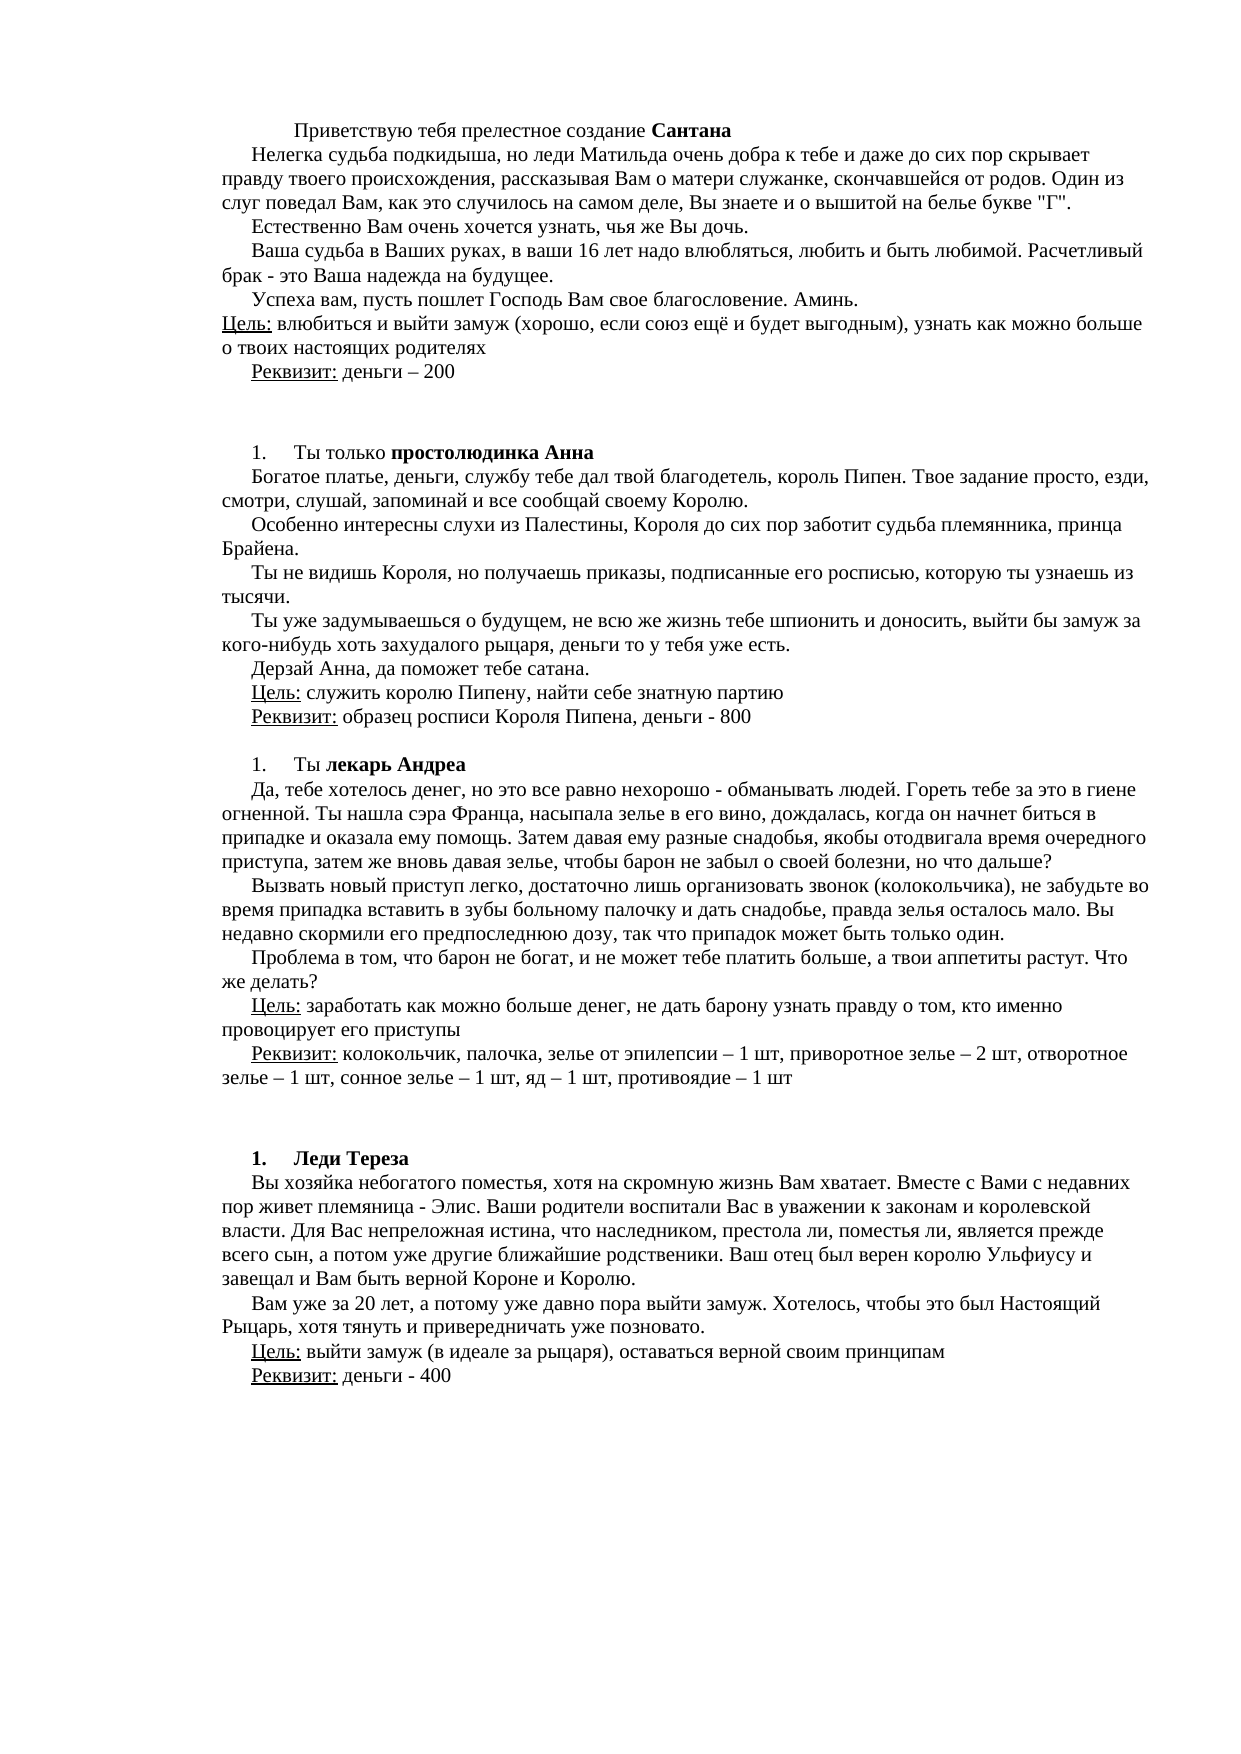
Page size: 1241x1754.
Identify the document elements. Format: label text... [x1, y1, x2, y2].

text Ты уже задумываешься о будущем, не всю же жизнь тебе шпионить и доносить, выйти бы замуж за кого-нибудь хоть захудалого рыцаря, деньги то у тебя уже есть. [222, 608, 1152, 656]
text Вам уже за 20 лет, а потому уже давно пора выйти замуж. Хотелось, чтобы это был Настоящий Рыцарь, хотя тянуть и привередничать уже позновато. [222, 1290, 1152, 1338]
text Ваша судьба в Ваших руках, в ваши 16 лет надо влюбляться, любить и быть любимой. Расчетливый брак - это Ваша надежда на будущее. [222, 238, 1152, 287]
text Цель: выйти замуж (в идеале за рыцаря), оставаться верной своим принципам [222, 1338, 1152, 1363]
text Реквизит: деньги – 200 [222, 359, 1152, 383]
list Ты только простолюдинка Анна [251, 439, 1152, 464]
text Реквизит: колокольчик, палочка, зелье от эпилепсии – 1 шт, приворотное зелье – 2 шт, отворотное зелье – 1 шт, сонное зелье – 1 шт, яд – 1 шт, противоядие – 1 шт [222, 1041, 1152, 1089]
text Да, тебе хотелось денег, но это все равно нехорошо - обманывать людей. Гореть тебе за это в гиене огненной. Ты нашла сэра Франца, насыпала зелье в его вино, дождалась, когда он начнет биться в припадке и оказала ему помощь. Затем давая ему разные снадобья, якобы отодвигала время очередного приступа, затем же вновь давая зелье, чтобы барон не забыл о своей болезни, но что дальше? [222, 776, 1152, 873]
text Проблема в том, что барон не богат, и не может тебе платить больше, а твои аппетиты растут. Что же делать? [222, 945, 1152, 993]
text Успеха вам, пусть пошлет Господь Вам свое благословение. Аминь. Цель: влюбиться и выйти замуж (хорошо, если союз ещё и будет выгодным), узнать как можно больше о твоих настоящих родителях [222, 287, 1152, 359]
list Ты лекарь Андреа [251, 752, 1152, 776]
text Естественно Вам очень хочется узнать, чья же Вы дочь. [222, 214, 1152, 238]
list Леди Тереза [251, 1146, 1152, 1170]
text Реквизит: образец росписи Короля Пипена, деньги - 800 [222, 704, 1152, 728]
text Цель: заработать как можно больше денег, не дать барону узнать правду о том, кто именно провоцирует его приступы [222, 993, 1152, 1041]
text Приветствую тебя прелестное создание Сантана [288, 118, 1152, 142]
text Вы хозяйка небогатого поместья, хотя на скромную жизнь Вам хватает. Вместе с Вами с недавних пор живет племяница - Элис. Ваши родители воспитали Вас в уважении к законам и королевской власти. Для Вас непреложная истина, что наследником, престола ли, поместья ли, является прежде всего сын, а потом уже другие ближайшие родственики. Ваш отец был верен королю Ульфиусу и завещал и Вам быть верной Короне и Королю. [222, 1170, 1152, 1290]
text Особенно интересны слухи из Палестины, Короля до сих пор заботит судьба племянника, принца Брайена. [222, 512, 1152, 560]
text Дерзай Анна, да поможет тебе сатана. [222, 656, 1152, 680]
text Реквизит: деньги - 400 [222, 1363, 1152, 1387]
text Нелегка судьба подкидыша, но леди Матильда очень добра к тебе и даже до сих пор скрывает правду твоего происхождения, рассказывая Вам о матери служанке, скончавшейся от родов. Один из слуг поведал Вам, как это случилось на самом деле, Вы знаете и о вышитой на белье букве "Г". [222, 142, 1152, 214]
text Вызвать новый приступ легко, достаточно лишь организовать звонок (колокольчика), не забудьте во время припадка вставить в зубы больному палочку и дать снадобье, правда зелья осталось мало. Вы недавно скормили его предпоследнюю дозу, так что припадок может быть только один. [222, 873, 1152, 945]
text Ты не видишь Короля, но получаешь приказы, подписанные его росписью, которую ты узнаешь из тысячи. [222, 560, 1152, 608]
text Богатое платье, деньги, службу тебе дал твой благодетель, король Пипен. Твое задание просто, езди, смотри, слушай, запоминай и все сообщай своему Королю. [222, 464, 1152, 512]
text Цель: служить королю Пипену, найти себе знатную партию [222, 680, 1152, 704]
